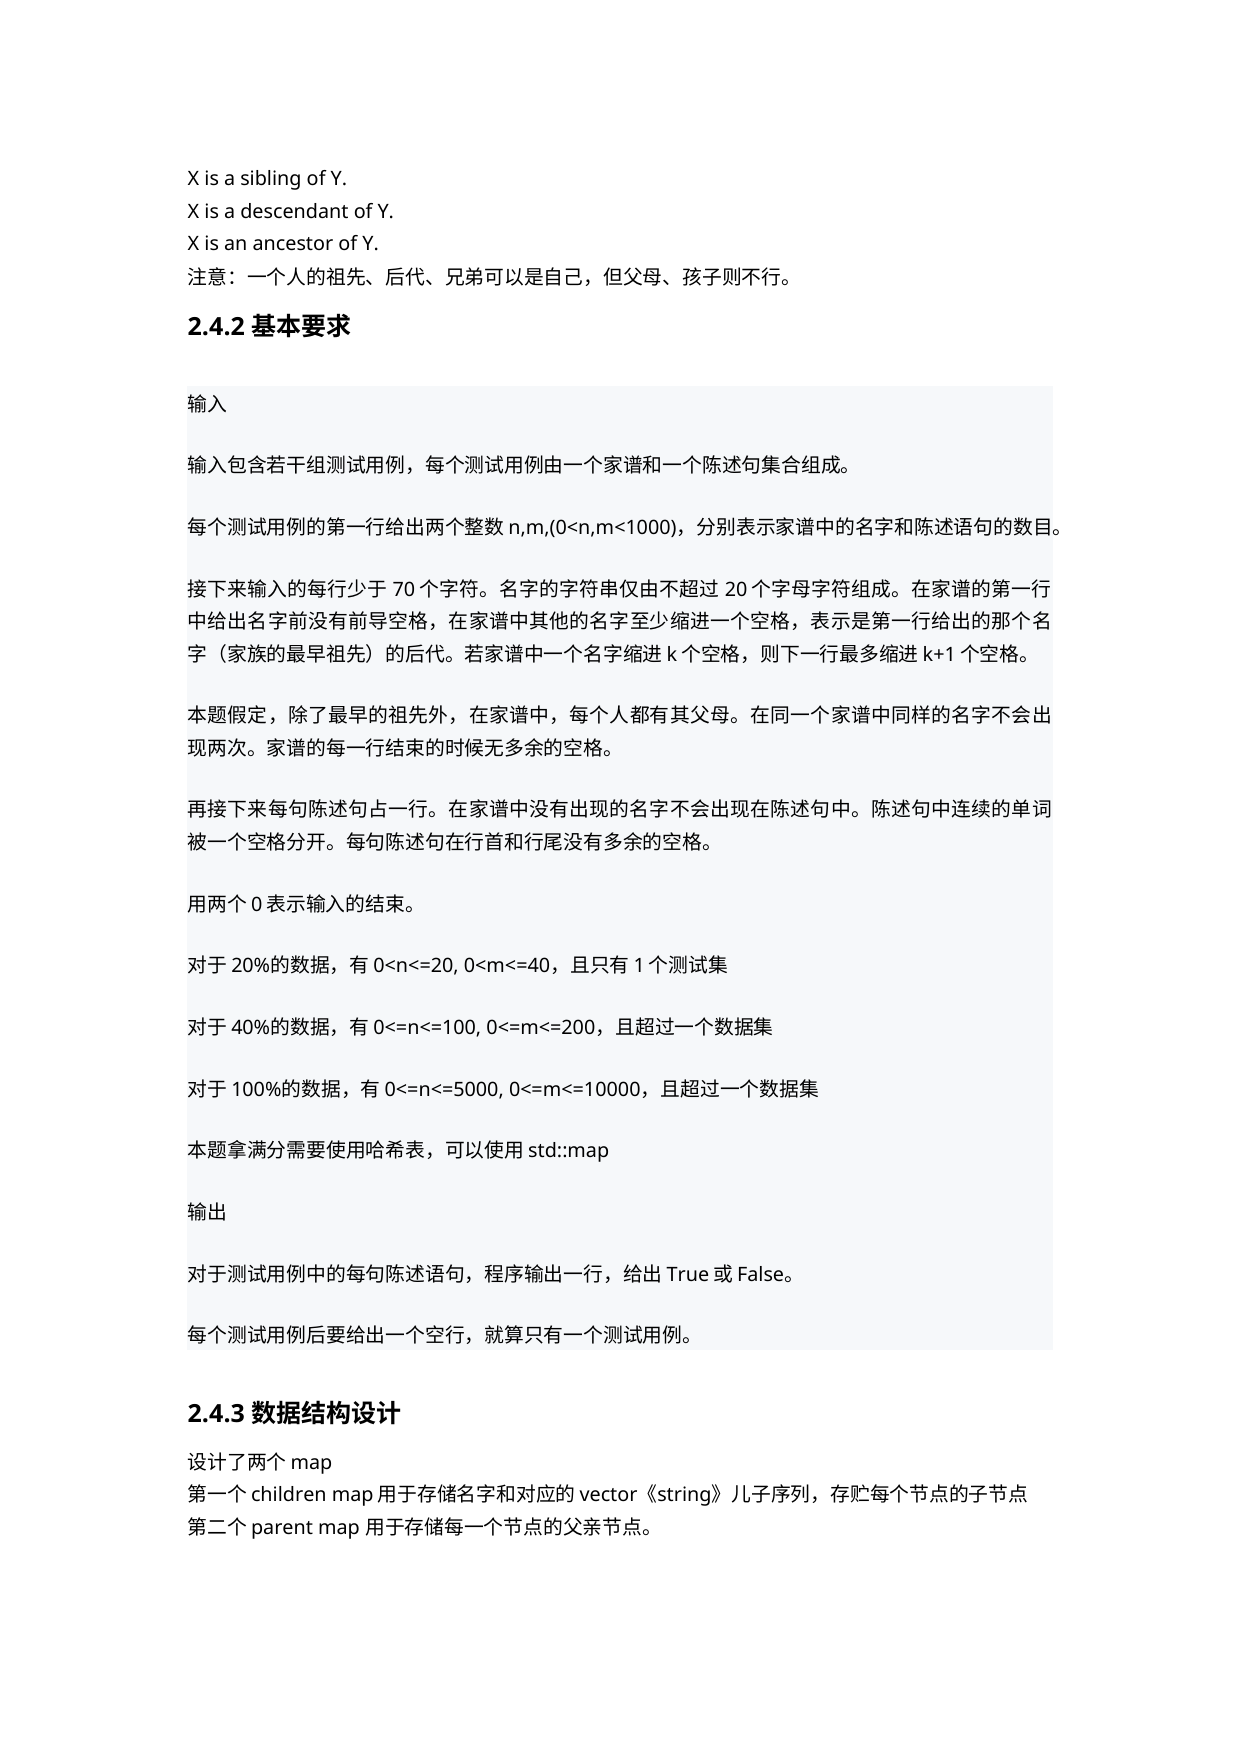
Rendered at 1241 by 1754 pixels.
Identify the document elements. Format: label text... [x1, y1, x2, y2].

subtitle 输入 [187, 386, 1053, 419]
text 对于测试用例中的每句陈述语句，程序输出一行，给出True或False。 [187, 1256, 1053, 1289]
text 用两个0表示输入的结束。 [187, 886, 1053, 919]
text 第一个children map用于存储名字和对应的vector《string》儿子序列，存贮每个节点的子节点 [187, 1477, 1053, 1509]
text 第二个parent map 用于存储每一个节点的父亲节点。 [187, 1509, 1053, 1542]
text 注意：一个人的祖先、后代、兄弟可以是自己，但父母、孩子则不行。 [187, 259, 1053, 292]
text 对于100%的数据，有0<=n<=5000, 0<=m<=10000，且超过一个数据集 [187, 1071, 1053, 1104]
text 每个测试用例的第一行给出两个整数n,m,(0<n,m<1000)，分别表示家谱中的名字和陈述语句的数目。 [187, 509, 1053, 542]
text 对于40%的数据，有0<=n<=100, 0<=m<=200，且超过一个数据集 [187, 1009, 1053, 1042]
text 再接下来每句陈述句占一行。在家谱中没有出现的名字不会出现在陈述句中。陈述句中连续的单词被一个空格分开。每句陈述句在行首和行尾没有多余的空格。 [187, 792, 1053, 857]
text 2.4.3 数据结构设计 [187, 1379, 1053, 1444]
text 设计了两个map [187, 1444, 1053, 1477]
text 接下来输入的每行少于70个字符。名字的字符串仅由不超过20个字母字符组成。在家谱的第一行中给出名字前没有前导空格，在家谱中其他的名字至少缩进一个空格，表示是第一行给出的那个名字（家族的最早祖先）的后代。若家谱中一个名字缩进k个空格，则下一行最多缩进k+1个空格。 [187, 571, 1053, 669]
text 输入包含若干组测试用例，每个测试用例由一个家谱和一个陈述句集合组成。 [187, 448, 1053, 480]
text 本题假定，除了最早的祖先外，在家谱中，每个人都有其父母。在同一个家谱中同样的名字不会出现两次。家谱的每一行结束的时候无多余的空格。 [187, 698, 1053, 763]
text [187, 162, 1053, 259]
subtitle 输出 [187, 1194, 1053, 1227]
text 本题拿满分需要使用哈希表，可以使用std::map [187, 1133, 1053, 1165]
text 2.4.2 基本要求 [187, 292, 1053, 357]
text 对于20%的数据，有0<n<=20, 0<m<=40，且只有1个测试集 [187, 948, 1053, 980]
text 每个测试用例后要给出一个空行，就算只有一个测试用例。 [187, 1318, 1053, 1350]
